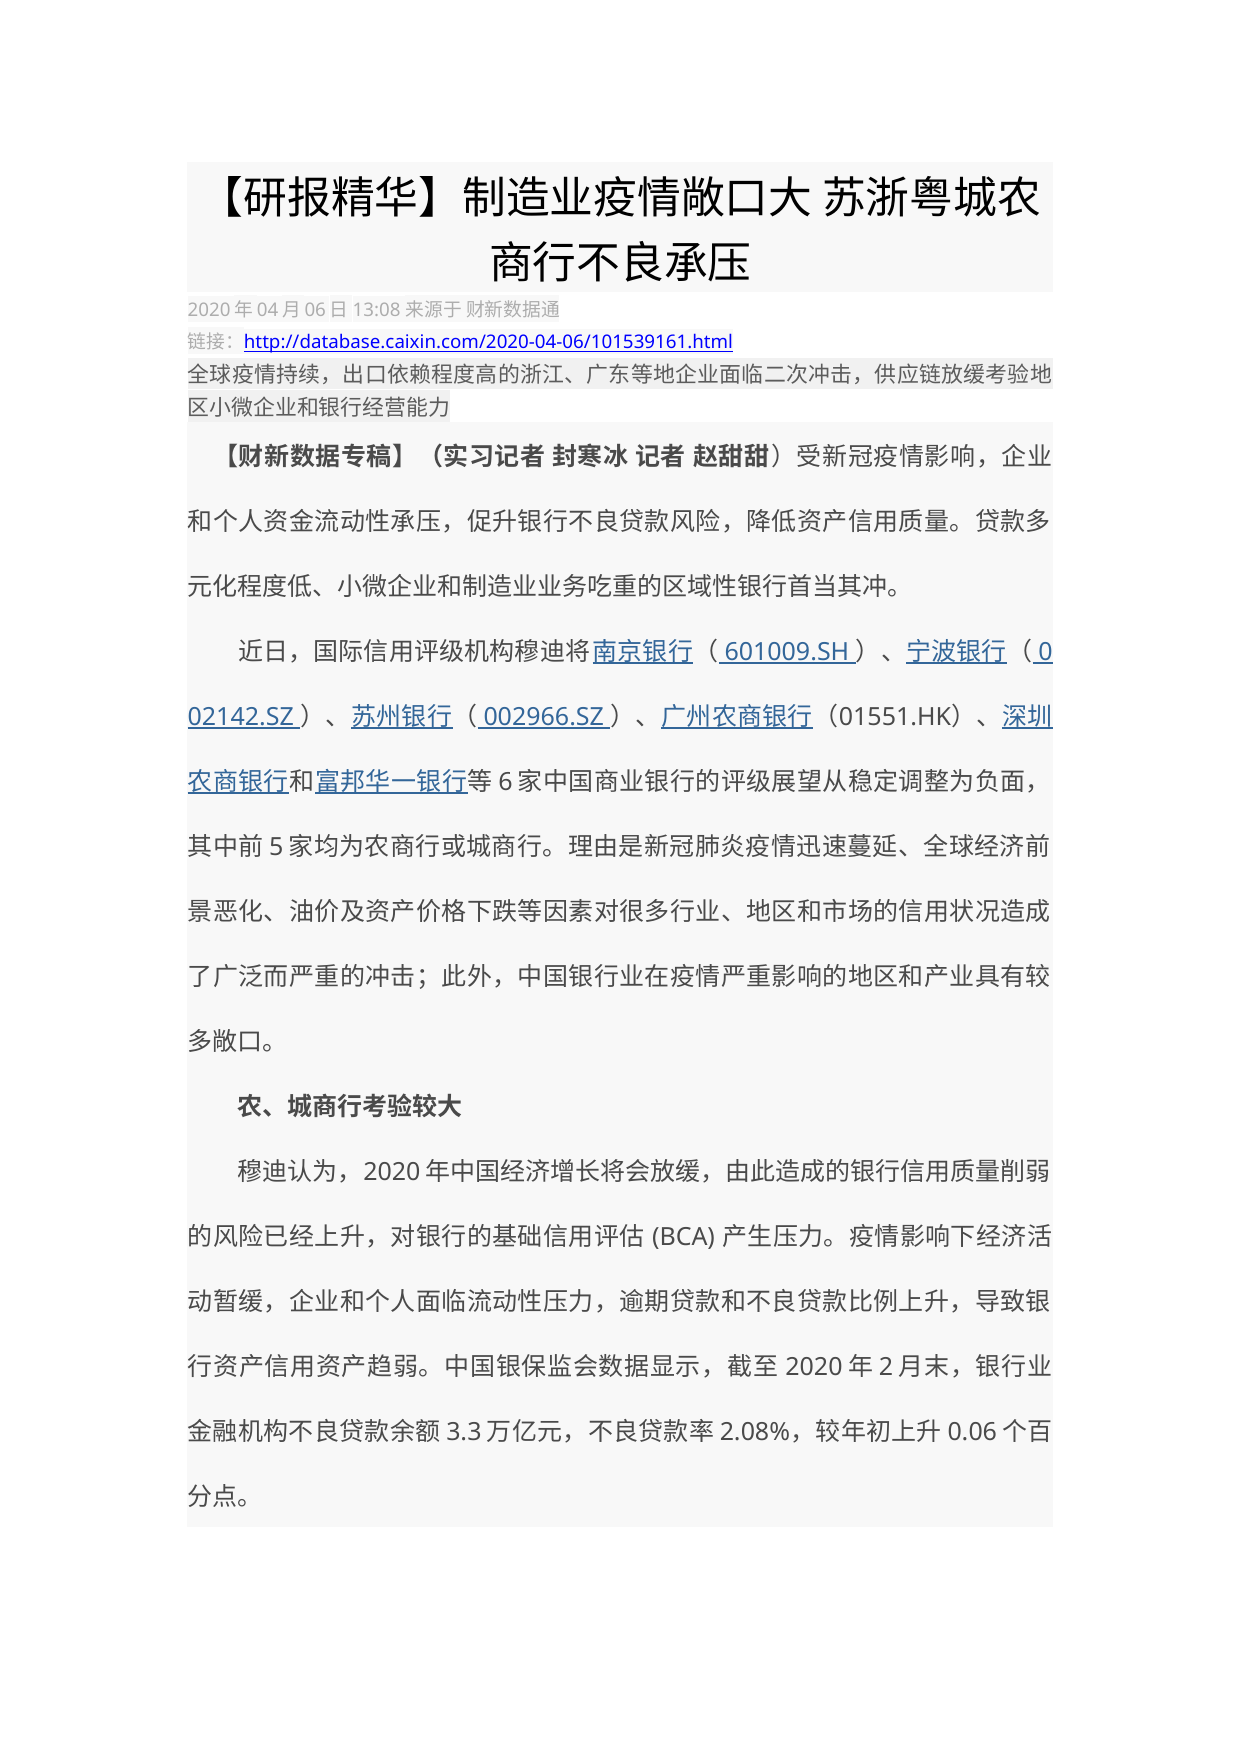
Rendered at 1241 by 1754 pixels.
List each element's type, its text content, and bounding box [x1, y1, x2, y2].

text 农、城商行考验较大 [187, 1072, 1053, 1137]
text 近日，国际信用评级机构穆迪将南京银行（ 601009.SH ）、宁波银行（ 002142.SZ ）、苏州银行（ 002966.SZ ）、广州农商银行（01551.HK）、深圳农商银行和富邦华一银行等6家中国商业银行的评级展望从稳定调整为负面，其中前5家均为农商行或城商行。理由是新冠肺炎疫情迅速蔓延、全球经济前景恶化、油价及资产价格下跌等因素对很多行业、地区和市场的信用状况造成了广泛而严重的冲击；此外，中国银行业在疫情严重影响的地区和产业具有较多敞口。 [187, 617, 1053, 1072]
text 【研报精华】制造业疫情敞口大 苏浙粤城农商行不良承压 [187, 162, 1053, 292]
text 穆迪认为，2020年中国经济增长将会放缓，由此造成的银行信用质量削弱的风险已经上升，对银行的基础信用评估 (BCA) 产生压力。疫情影响下经济活动暂缓，企业和个人面临流动性压力，逾期贷款和不良贷款比例上升，导致银行资产信用资产趋弱。中国银保监会数据显示，截至2020年2月末，银行业金融机构不良贷款余额3.3万亿元，不良贷款率2.08%，较年初上升0.06个百分点。 [187, 1137, 1053, 1527]
text 2020年04月06日 13:08 来源于 财新数据通 [187, 292, 1053, 324]
text 【财新数据专稿】（实习记者 封寒冰 记者 赵甜甜）受新冠疫情影响，企业和个人资金流动性承压，促升银行不良贷款风险，降低资产信用质量。贷款多元化程度低、小微企业和制造业业务吃重的区域性银行首当其冲。 [187, 422, 1053, 617]
text 全球疫情持续，出口依赖程度高的浙江、广东等地企业面临二次冲击，供应链放缓考验地区小微企业和银行经营能力 [187, 357, 1053, 422]
text 链接：http://database.caixin.com/2020-04-06/101539161.html [187, 324, 1053, 357]
